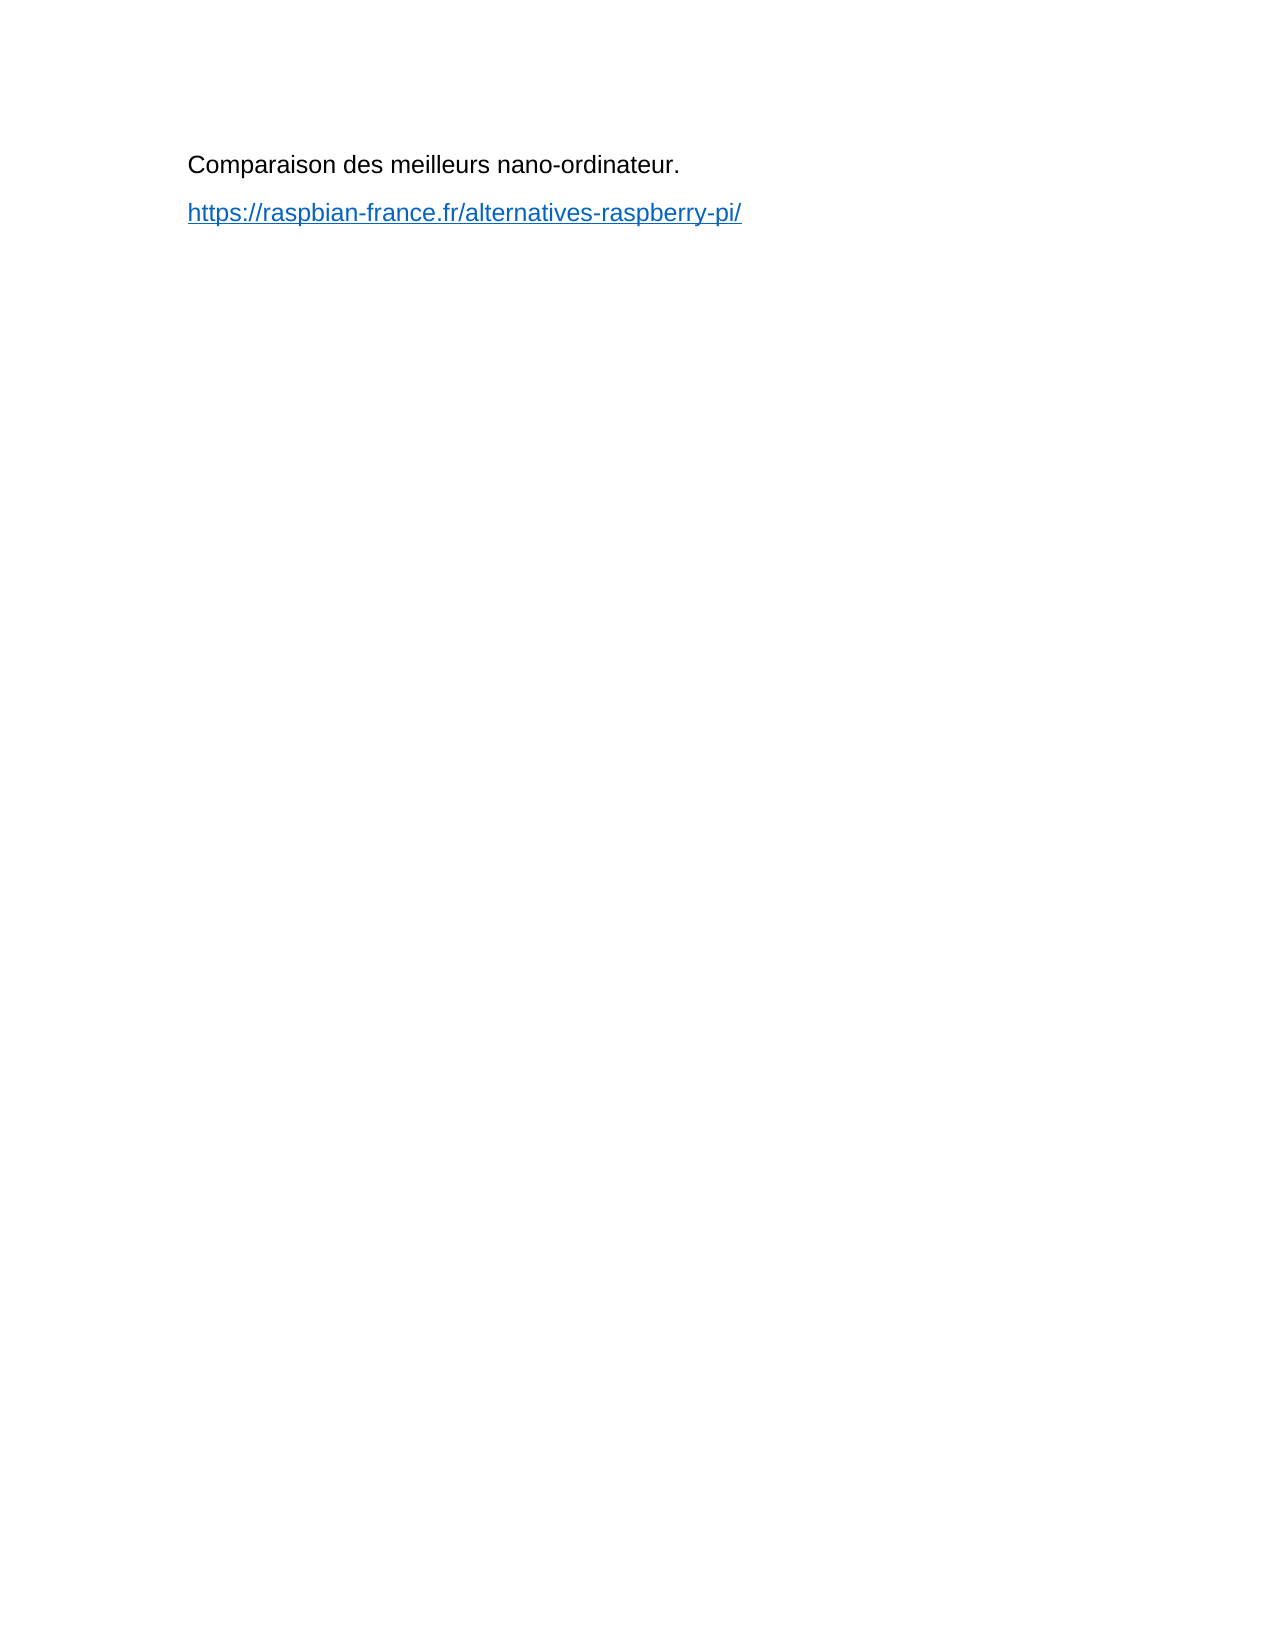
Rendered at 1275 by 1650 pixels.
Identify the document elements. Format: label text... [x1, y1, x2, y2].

text Comparaison des meilleurs nano-ordinateur. [187, 150, 1087, 179]
text https://raspbian-france.fr/alternatives-raspberry-pi/ [187, 198, 1087, 226]
